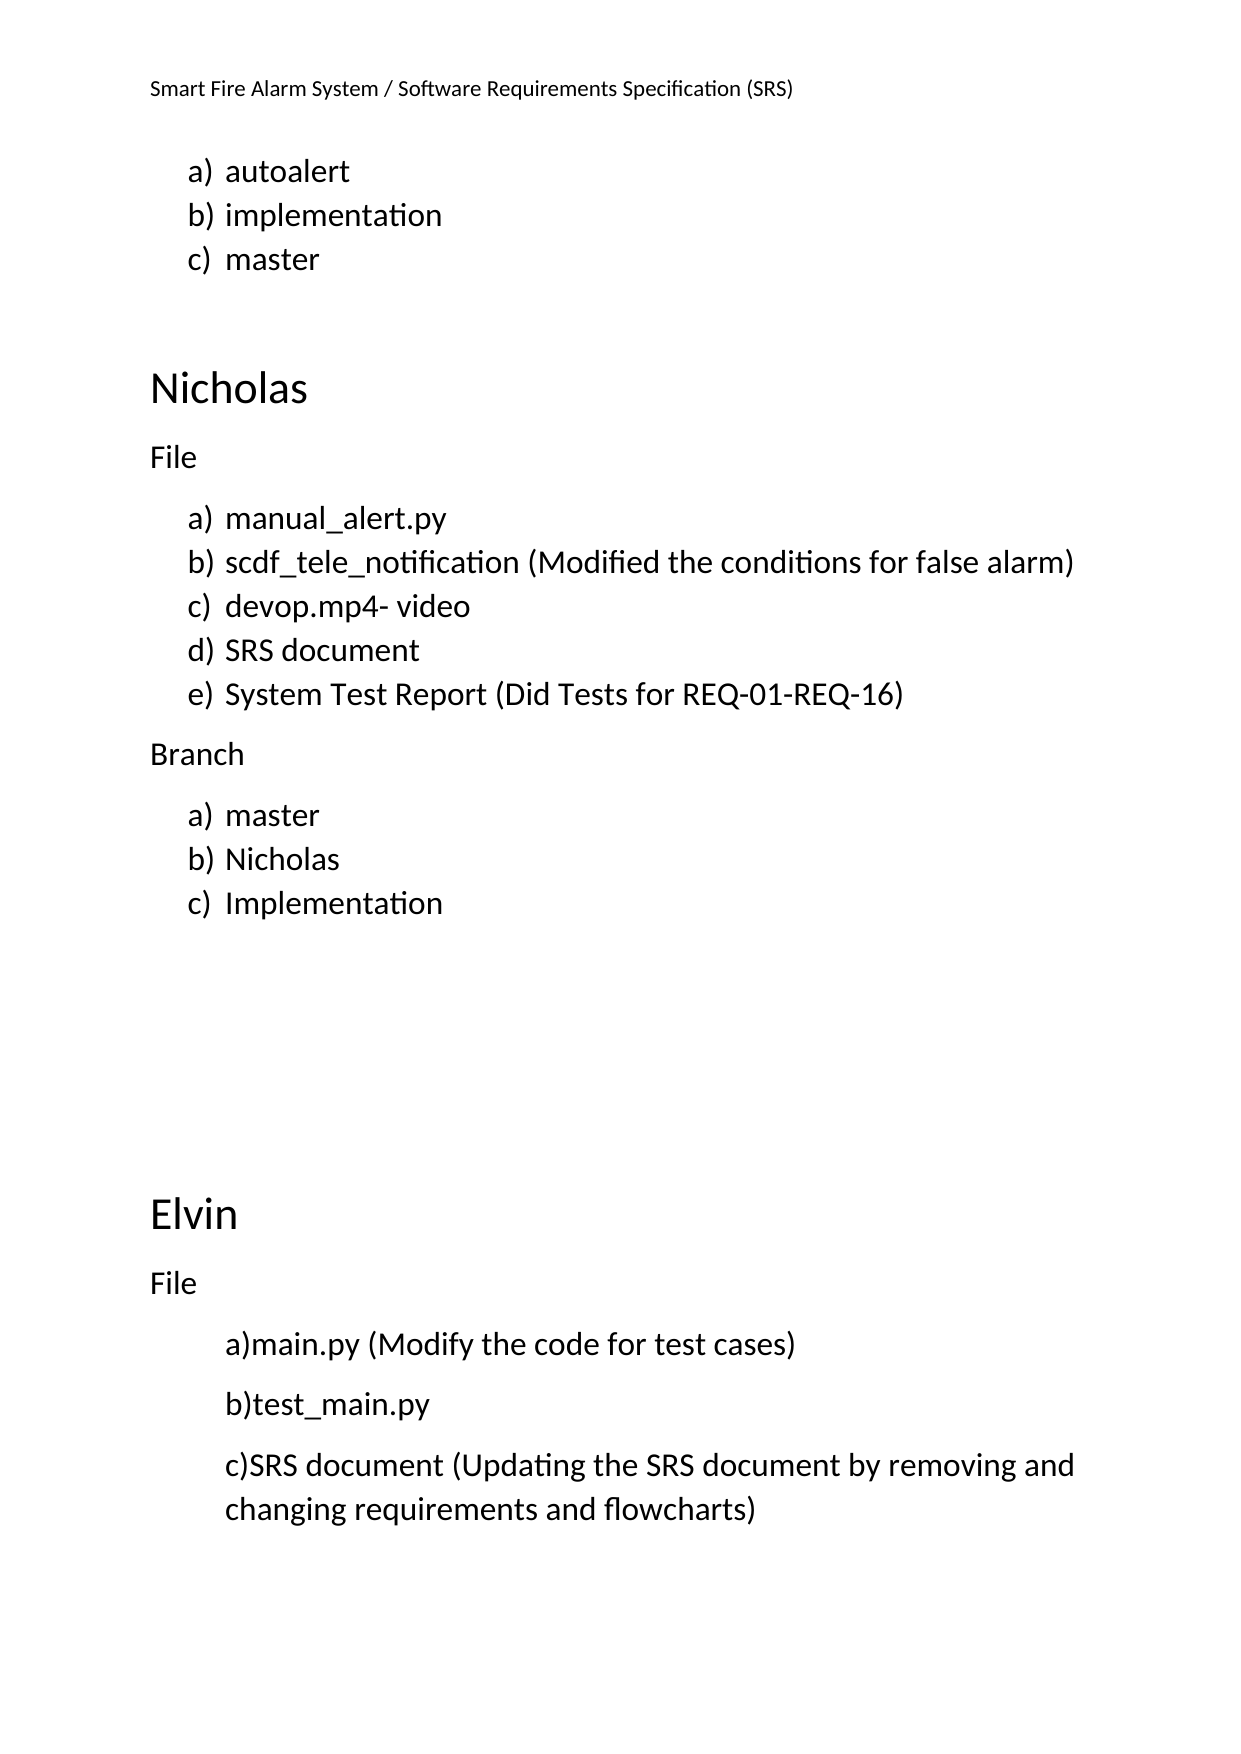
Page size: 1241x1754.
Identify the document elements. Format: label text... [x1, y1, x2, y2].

list autoalert [187, 150, 1090, 191]
list implementation [187, 194, 1090, 235]
text File [150, 436, 1090, 477]
list System Test Report (Did Tests for REQ-01-REQ-16) [187, 673, 1090, 713]
text File [150, 1262, 1090, 1303]
list SRS document [187, 629, 1090, 669]
list Implementation [187, 882, 1090, 922]
text Branch [150, 733, 1090, 774]
list devop.mp4- video [187, 585, 1090, 625]
list scdf_tele_notification (Modified the conditions for false alarm) [187, 541, 1090, 581]
text c)SRS document (Updating the SRS document by removing and changing requirements and flowcharts) [225, 1444, 1090, 1528]
text Elvin [150, 1185, 1090, 1241]
text a)main.py (Modify the code for test cases) [225, 1322, 1090, 1363]
list master [187, 238, 1090, 279]
list master [187, 794, 1090, 834]
text b)test_main.py [225, 1383, 1090, 1424]
text Nicholas [150, 359, 1090, 415]
list manual_alert.py [187, 497, 1090, 537]
list Nicholas [187, 838, 1090, 878]
